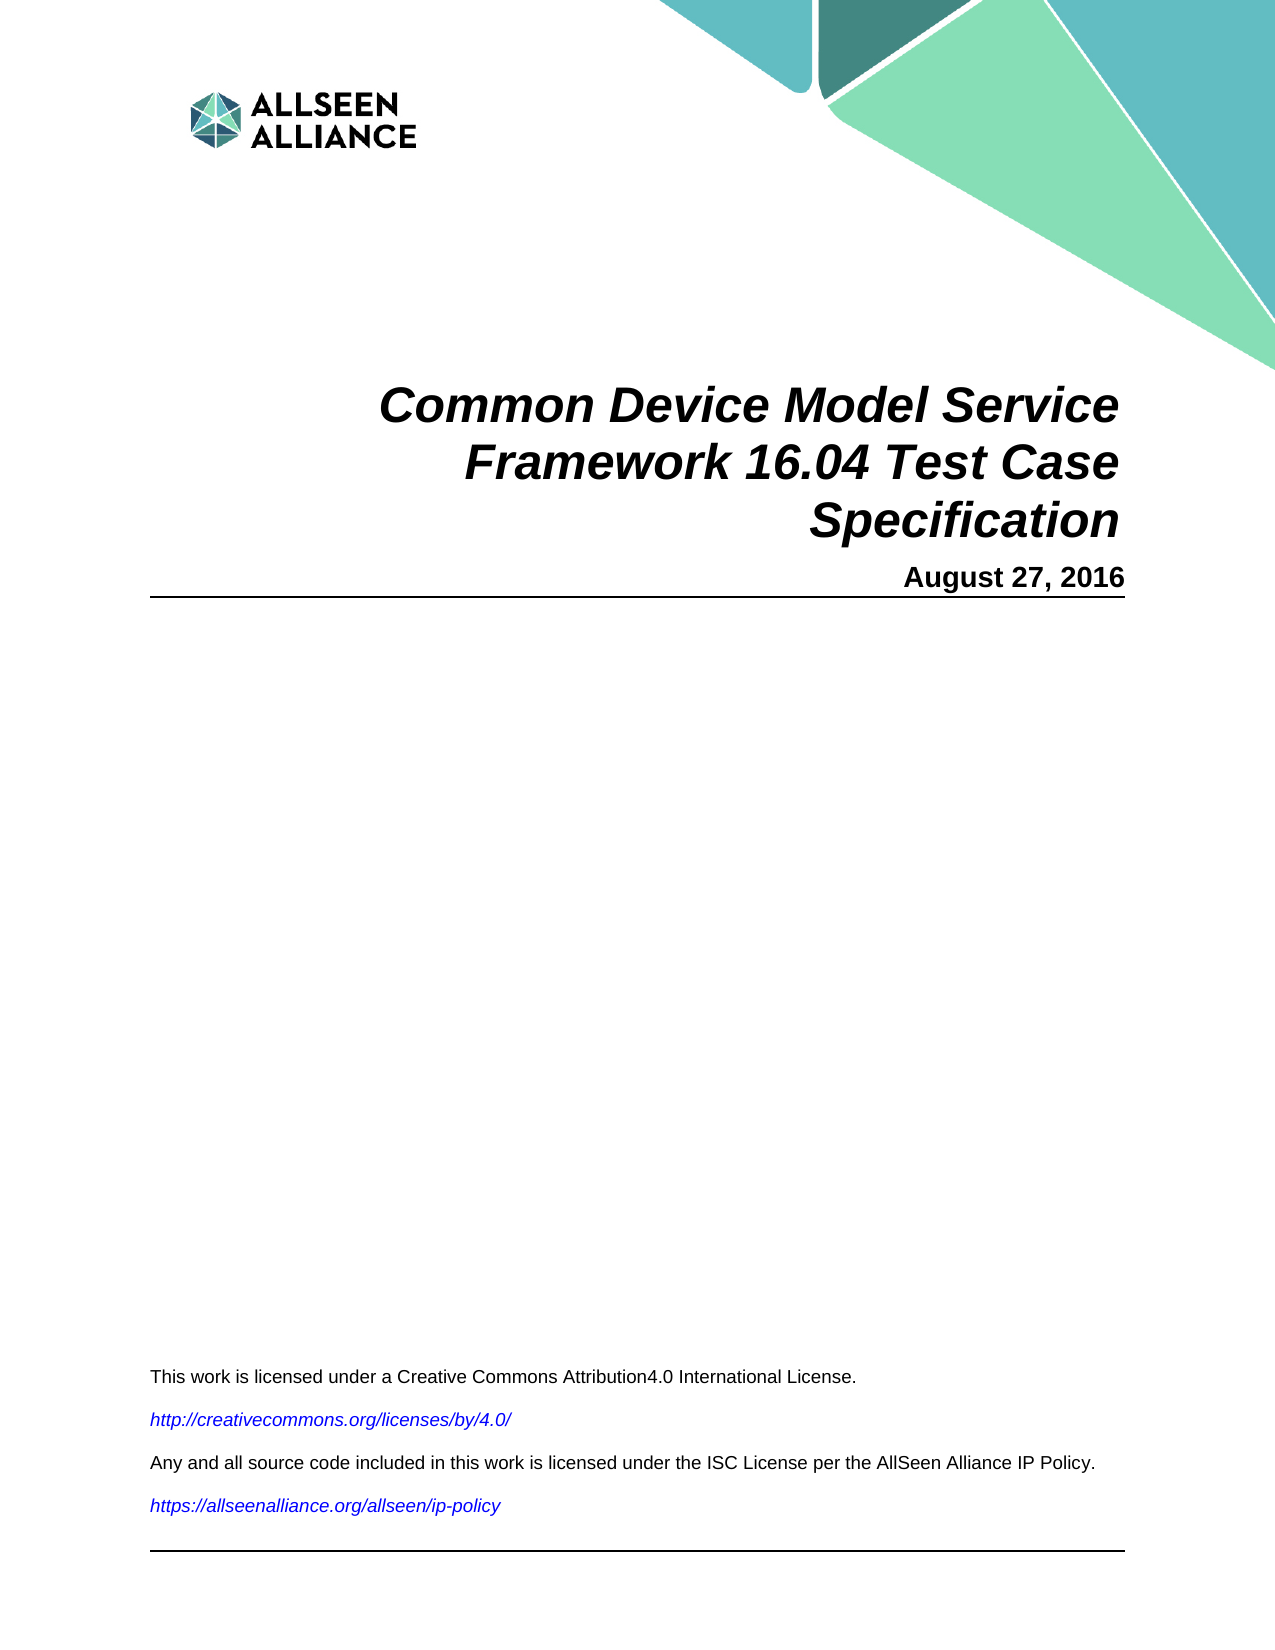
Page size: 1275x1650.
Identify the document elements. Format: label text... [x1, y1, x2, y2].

picture [0, 0, 1275, 1650]
text August 27, 2016 [150, 560, 1125, 596]
